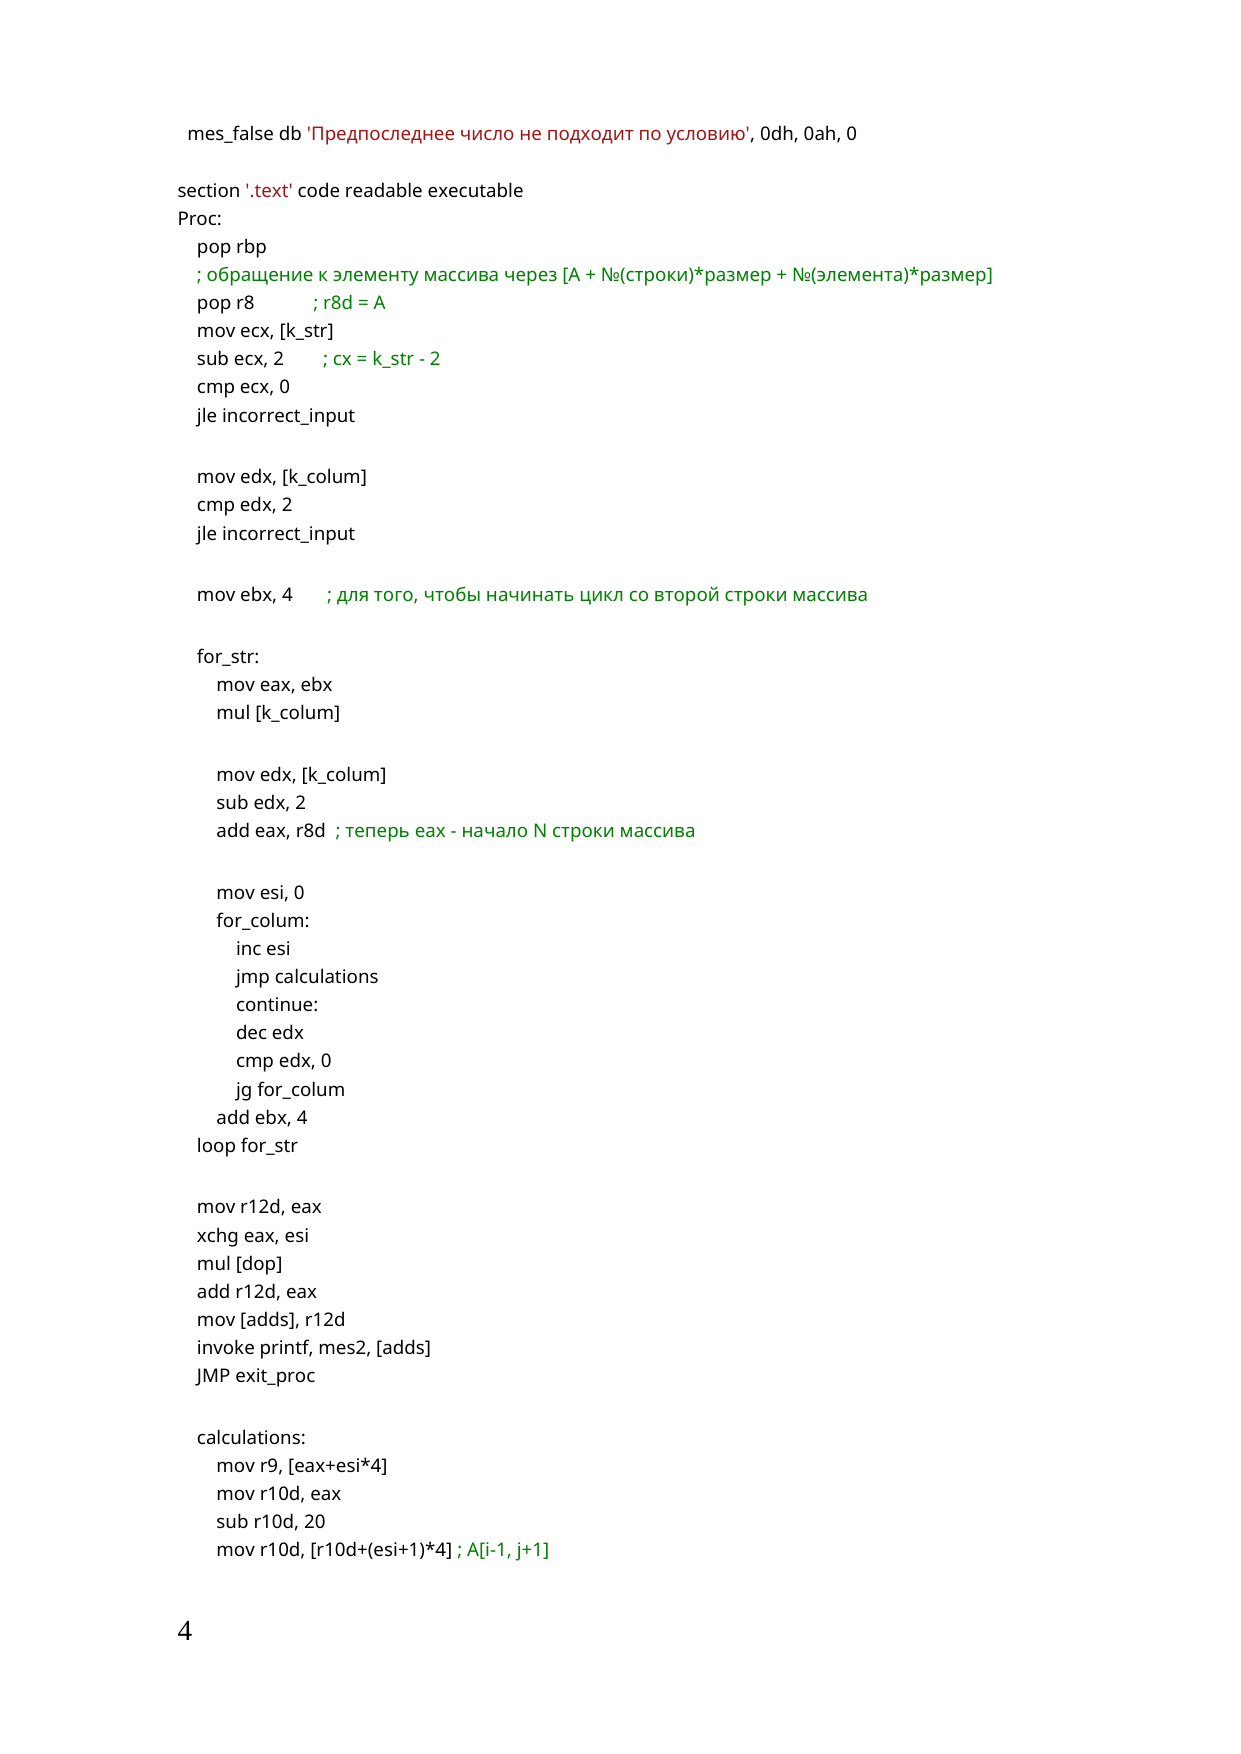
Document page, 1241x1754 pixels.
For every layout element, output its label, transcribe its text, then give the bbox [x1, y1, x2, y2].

text dec edx [177, 1017, 1152, 1045]
text sub r10d, 20 [177, 1506, 1152, 1534]
text sub edx, 2 [177, 787, 1152, 815]
text ; обращение к элементу массива через [A + №(строки)*размер + №(элемента)*размер] [177, 259, 1152, 287]
text cmp edx, 0 [177, 1045, 1152, 1073]
text mov ecx, [k_str] [177, 315, 1152, 343]
text Proc: [177, 202, 1152, 231]
text mov r9, [eax+esi*4] [177, 1450, 1152, 1478]
text add r12d, eax [177, 1276, 1152, 1304]
text mov esi, 0 [177, 876, 1152, 904]
text mov r12d, eax [177, 1191, 1152, 1219]
text jmp calculations [177, 961, 1152, 989]
text loop for_str [177, 1129, 1152, 1158]
text add eax, r8d ; теперь eax - начало N строки массива [177, 815, 1152, 843]
text pop rbp [177, 231, 1152, 259]
text for_str: [177, 641, 1152, 669]
text mov ebx, 4 ; для того, чтобы начинать цикл со второй строки массива [177, 579, 1152, 607]
text jg for_colum [177, 1073, 1152, 1101]
text add ebx, 4 [177, 1101, 1152, 1129]
text continue: [177, 989, 1152, 1017]
text cmp edx, 2 [177, 489, 1152, 517]
text jle incorrect_input [177, 517, 1152, 545]
text pop r8 ; r8d = A [177, 287, 1152, 315]
text jle incorrect_input [177, 399, 1152, 427]
text mov r10d, [r10d+(esi+1)*4] ; A[i-1, j+1] [177, 1534, 1152, 1562]
text mes_false db 'Предпоследнее число не подходит по условию', 0dh, 0ah, 0 [177, 118, 1152, 146]
text mov edx, [k_colum] [177, 758, 1152, 787]
text for_colum: [177, 904, 1152, 933]
text mov edx, [k_colum] [177, 461, 1152, 489]
text mov r10d, eax [177, 1478, 1152, 1506]
text xchg eax, esi [177, 1219, 1152, 1247]
text sub ecx, 2 ; cx = k_str - 2 [177, 343, 1152, 371]
text mov [adds], r12d [177, 1304, 1152, 1332]
text calculations: [177, 1422, 1152, 1450]
text cmp ecx, 0 [177, 371, 1152, 399]
text mul [k_colum] [177, 697, 1152, 725]
text inc esi [177, 933, 1152, 961]
text section '.text' code readable executable [177, 174, 1152, 202]
text invoke printf, mes2, [adds] [177, 1332, 1152, 1360]
text JMP exit_proc [177, 1360, 1152, 1388]
text mul [dop] [177, 1247, 1152, 1276]
text mov eax, ebx [177, 669, 1152, 697]
